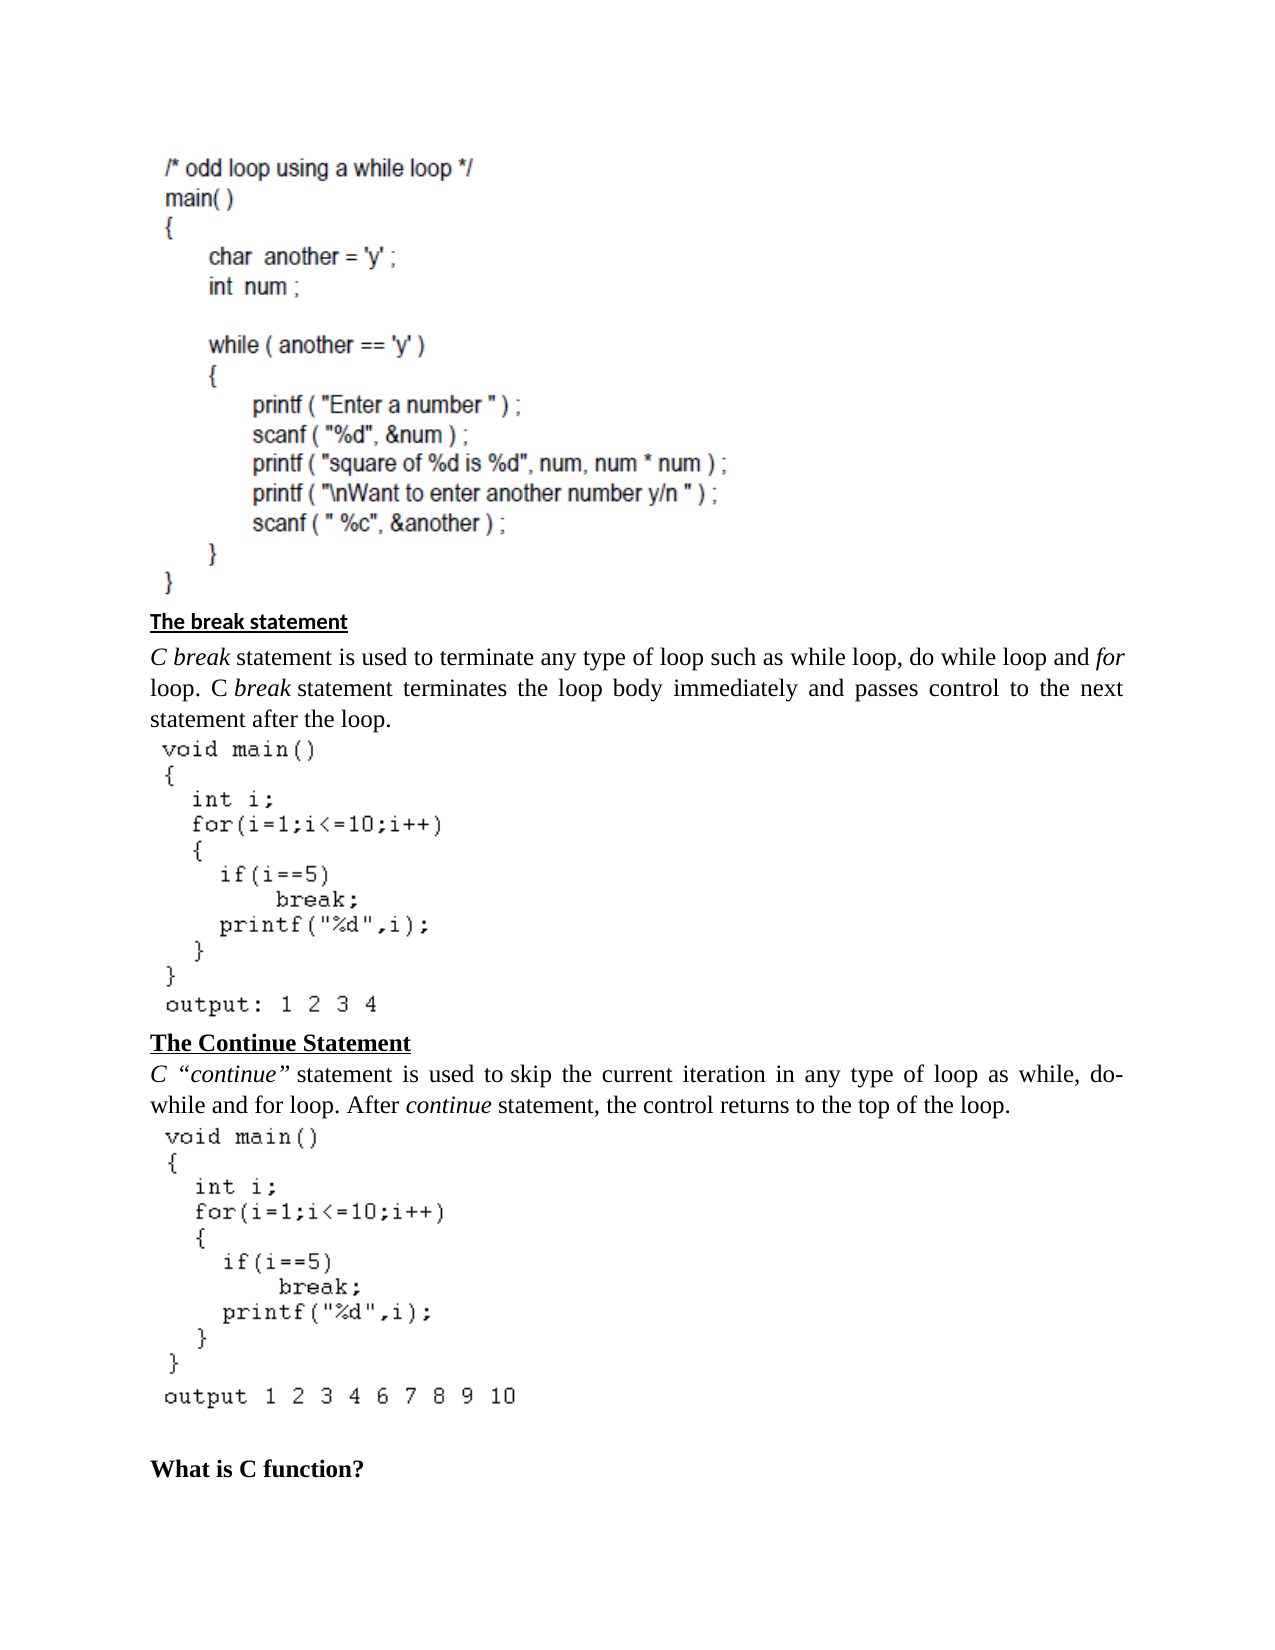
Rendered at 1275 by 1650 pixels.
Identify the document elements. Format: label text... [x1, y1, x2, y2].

text The break statement [150, 607, 1125, 635]
text C “continue” statement is used to skip the current iteration in any type of loop as while, do-while and for loop. After continue statement, the control returns to the top of the loop. [150, 1057, 1125, 1119]
picture [150, 150, 735, 604]
text What is C function? [150, 1454, 1125, 1483]
picture [150, 1119, 527, 1421]
text C break statement is used to terminate any type of loop such as while loop, do while loop and for loop. C break statement terminates the loop body immediately and passes control to the next statement after the loop. [150, 639, 1125, 733]
picture [150, 733, 451, 1026]
text The Continue Statement [150, 1025, 1125, 1057]
